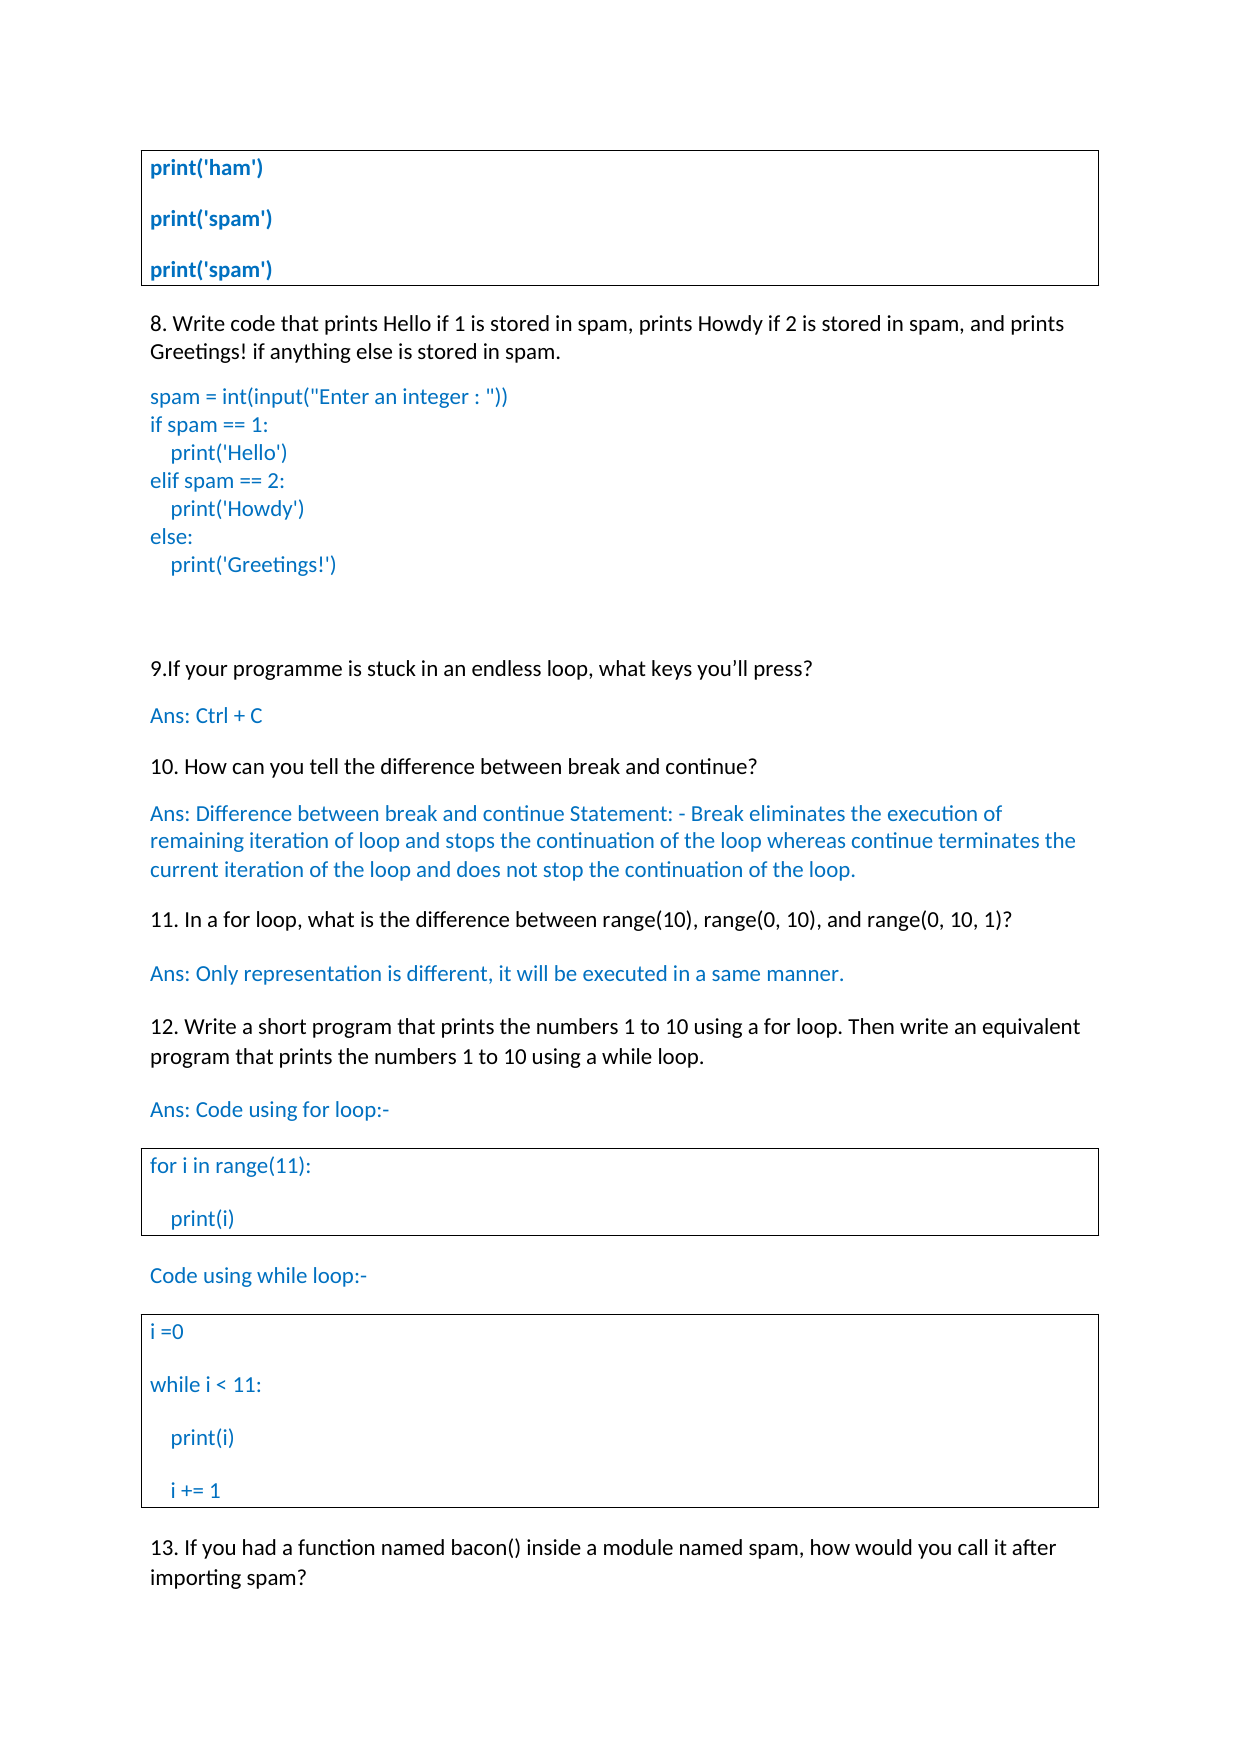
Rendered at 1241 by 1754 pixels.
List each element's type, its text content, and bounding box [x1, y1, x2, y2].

text print(i) [142, 1201, 1098, 1235]
text Ans: Difference between break and continue Statement: - Break eliminates the execution of remaining iteration of loop and stops the continuation of the loop whereas continue terminates the current iteration of the loop and does not stop the continuation of the loop. [150, 799, 1090, 883]
text 10. How can you tell the difference between break and continue? [150, 752, 1090, 780]
text elif spam == 2: [150, 466, 1090, 494]
text print('Howdy') [150, 494, 1090, 522]
text Ans: Ctrl + C [150, 701, 1090, 729]
text 12. Write a short program that prints the numbers 1 to 10 using a for loop. Then write an equivalent program that prints the numbers 1 to 10 using a while loop. [150, 1012, 1090, 1070]
text 11. In a for loop, what is the difference between range(10), range(0, 10), and range(0, 10, 1)? [150, 906, 1090, 934]
text Code using while loop:- [150, 1261, 1090, 1289]
text 9.If your programme is stuck in an endless loop, what keys you’ll press? [150, 654, 1090, 682]
text print(i) [142, 1420, 1098, 1451]
text while i < 11: [142, 1367, 1098, 1398]
text print('Hello') [150, 438, 1090, 466]
text print('spam') [142, 252, 1098, 285]
text print('ham') [142, 151, 1098, 181]
text i =0 [142, 1315, 1098, 1345]
text i += 1 [142, 1473, 1098, 1507]
text print('Greetings!') [150, 550, 1090, 578]
text if spam == 1: [150, 410, 1090, 438]
text 8. Write code that prints Hello if 1 is stored in spam, prints Howdy if 2 is stored in spam, and prints Greetings! if anything else is stored in spam. [150, 309, 1090, 365]
text else: [150, 522, 1090, 550]
text 13. If you had a function named bacon() inside a module named spam, how would you call it after importing spam? [150, 1533, 1090, 1591]
text print('spam') [142, 201, 1098, 232]
text Ans: Only representation is different, it will be executed in a same manner. [150, 959, 1090, 987]
text spam = int(input("Enter an integer : ")) [150, 382, 1090, 410]
text Ans: Code using for loop:- [150, 1095, 1090, 1123]
text for i in range(11): [142, 1149, 1098, 1179]
